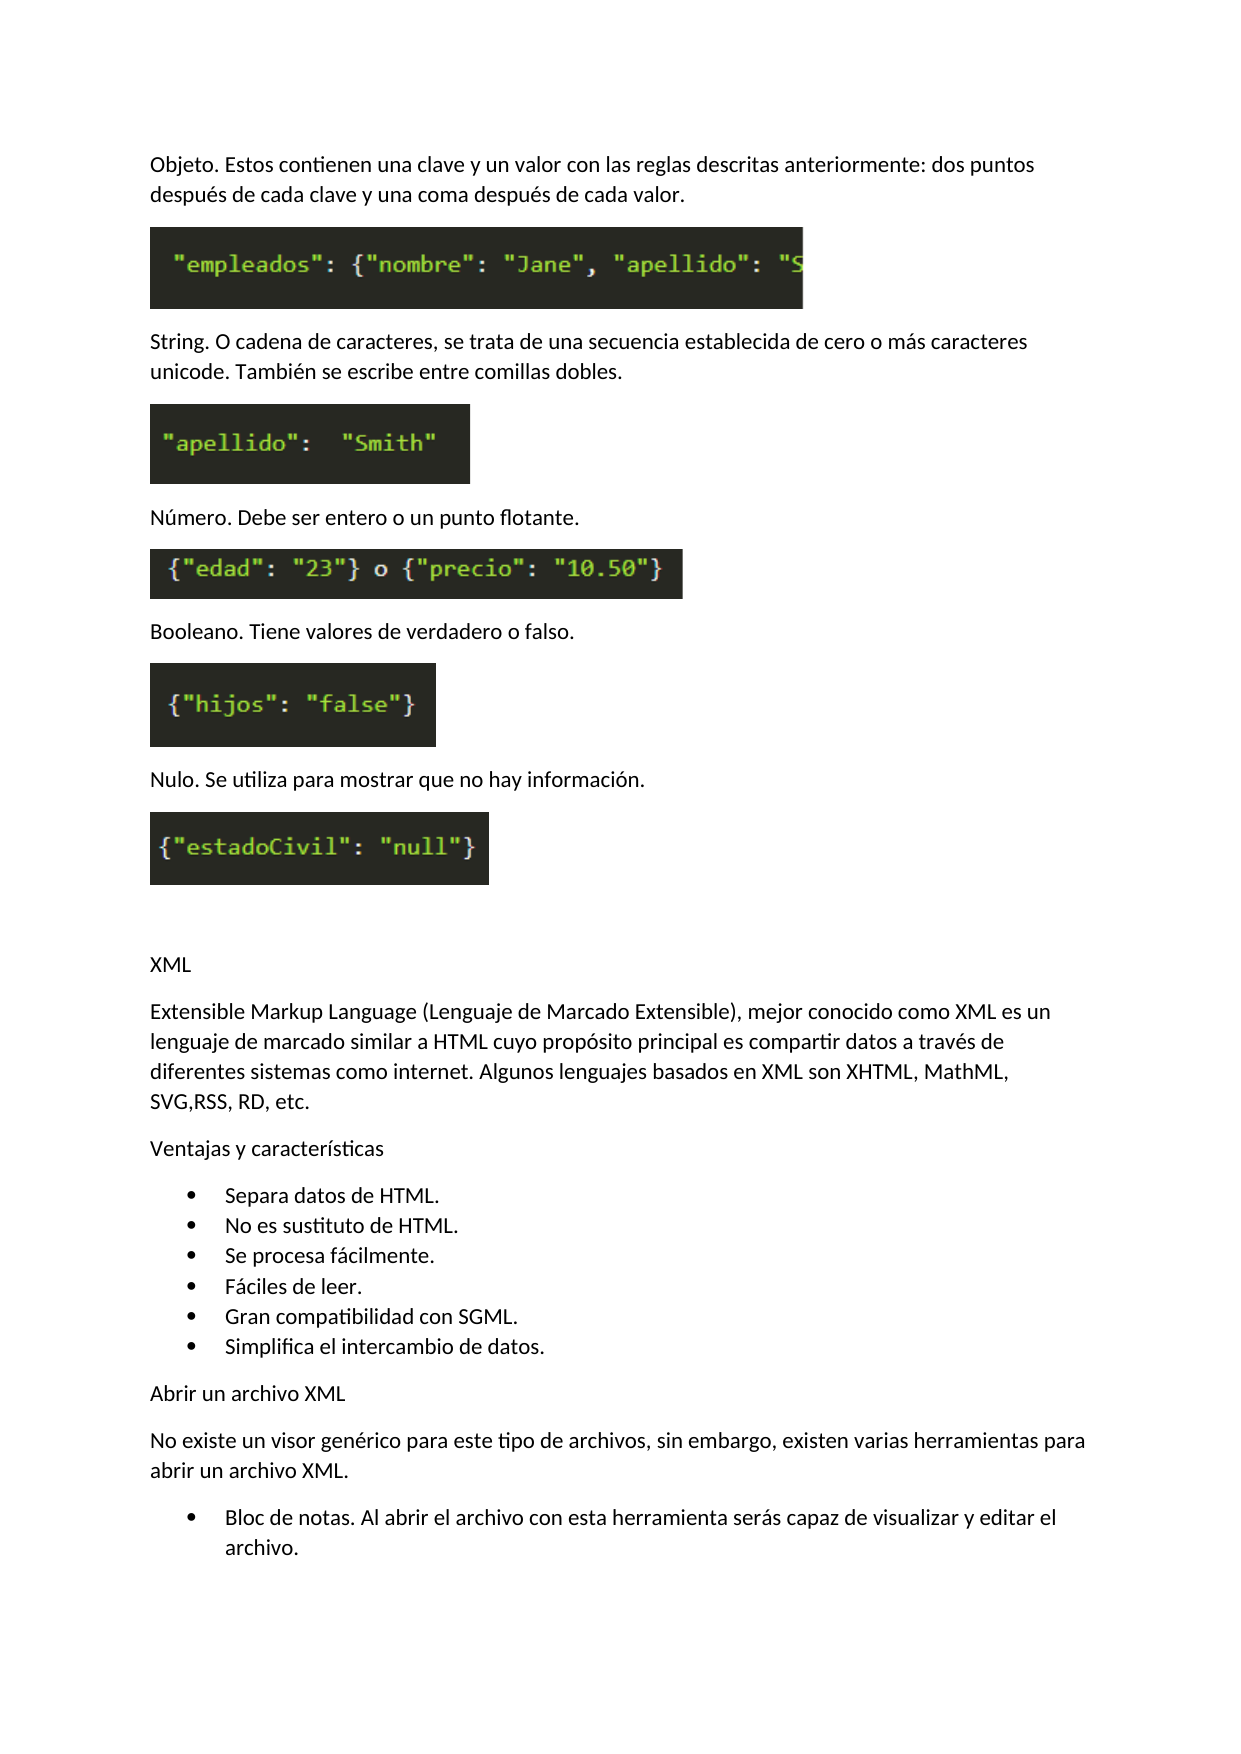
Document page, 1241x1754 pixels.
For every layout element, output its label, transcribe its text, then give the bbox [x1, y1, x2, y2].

text Número. Debe ser entero o un punto flotante. [150, 503, 1090, 531]
text Booleano. Tiene valores de verdadero o falso. [150, 617, 1090, 645]
picture [150, 812, 489, 885]
text String. O cadena de caracteres, se trata de una secuencia establecida de cero o más caracteres unicode. También se escribe entre comillas dobles. [150, 327, 1090, 385]
text XML [150, 950, 1090, 978]
text Extensible Markup Language (Lenguaje de Marcado Extensible), mejor conocido como XML es un lenguaje de marcado similar a HTML cuyo propósito principal es compartir datos a través de diferentes sistemas como internet. Algunos lenguajes basados en XML son XHTML, MathML, SVG,RSS, RD, etc. [150, 997, 1090, 1116]
list Bloc de notas. Al abrir el archivo con esta herramienta serás capaz de visualizar y editar el archivo. [187, 1503, 1090, 1561]
picture [150, 549, 683, 599]
text Abrir un archivo XML [150, 1379, 1090, 1407]
text Objeto. Estos contienen una clave y un valor con las reglas descritas anteriormente: dos puntos después de cada clave y una coma después de cada valor. [150, 150, 1090, 208]
picture [150, 227, 811, 309]
text Nulo. Se utiliza para mostrar que no hay información. [150, 766, 1090, 793]
list Separa datos de HTML. [187, 1181, 1090, 1209]
list Gran compatibilidad con SGML. [187, 1302, 1090, 1330]
text No existe un visor genérico para este tipo de archivos, sin embargo, existen varias herramientas para abrir un archivo XML. [150, 1426, 1090, 1484]
list Se procesa fácilmente. [187, 1242, 1090, 1270]
list Fáciles de leer. [187, 1272, 1090, 1300]
list No es sustituto de HTML. [187, 1211, 1090, 1239]
picture [150, 404, 471, 484]
list Simplifica el intercambio de datos. [187, 1332, 1090, 1360]
picture [150, 663, 436, 747]
text Ventajas y características [150, 1134, 1090, 1162]
